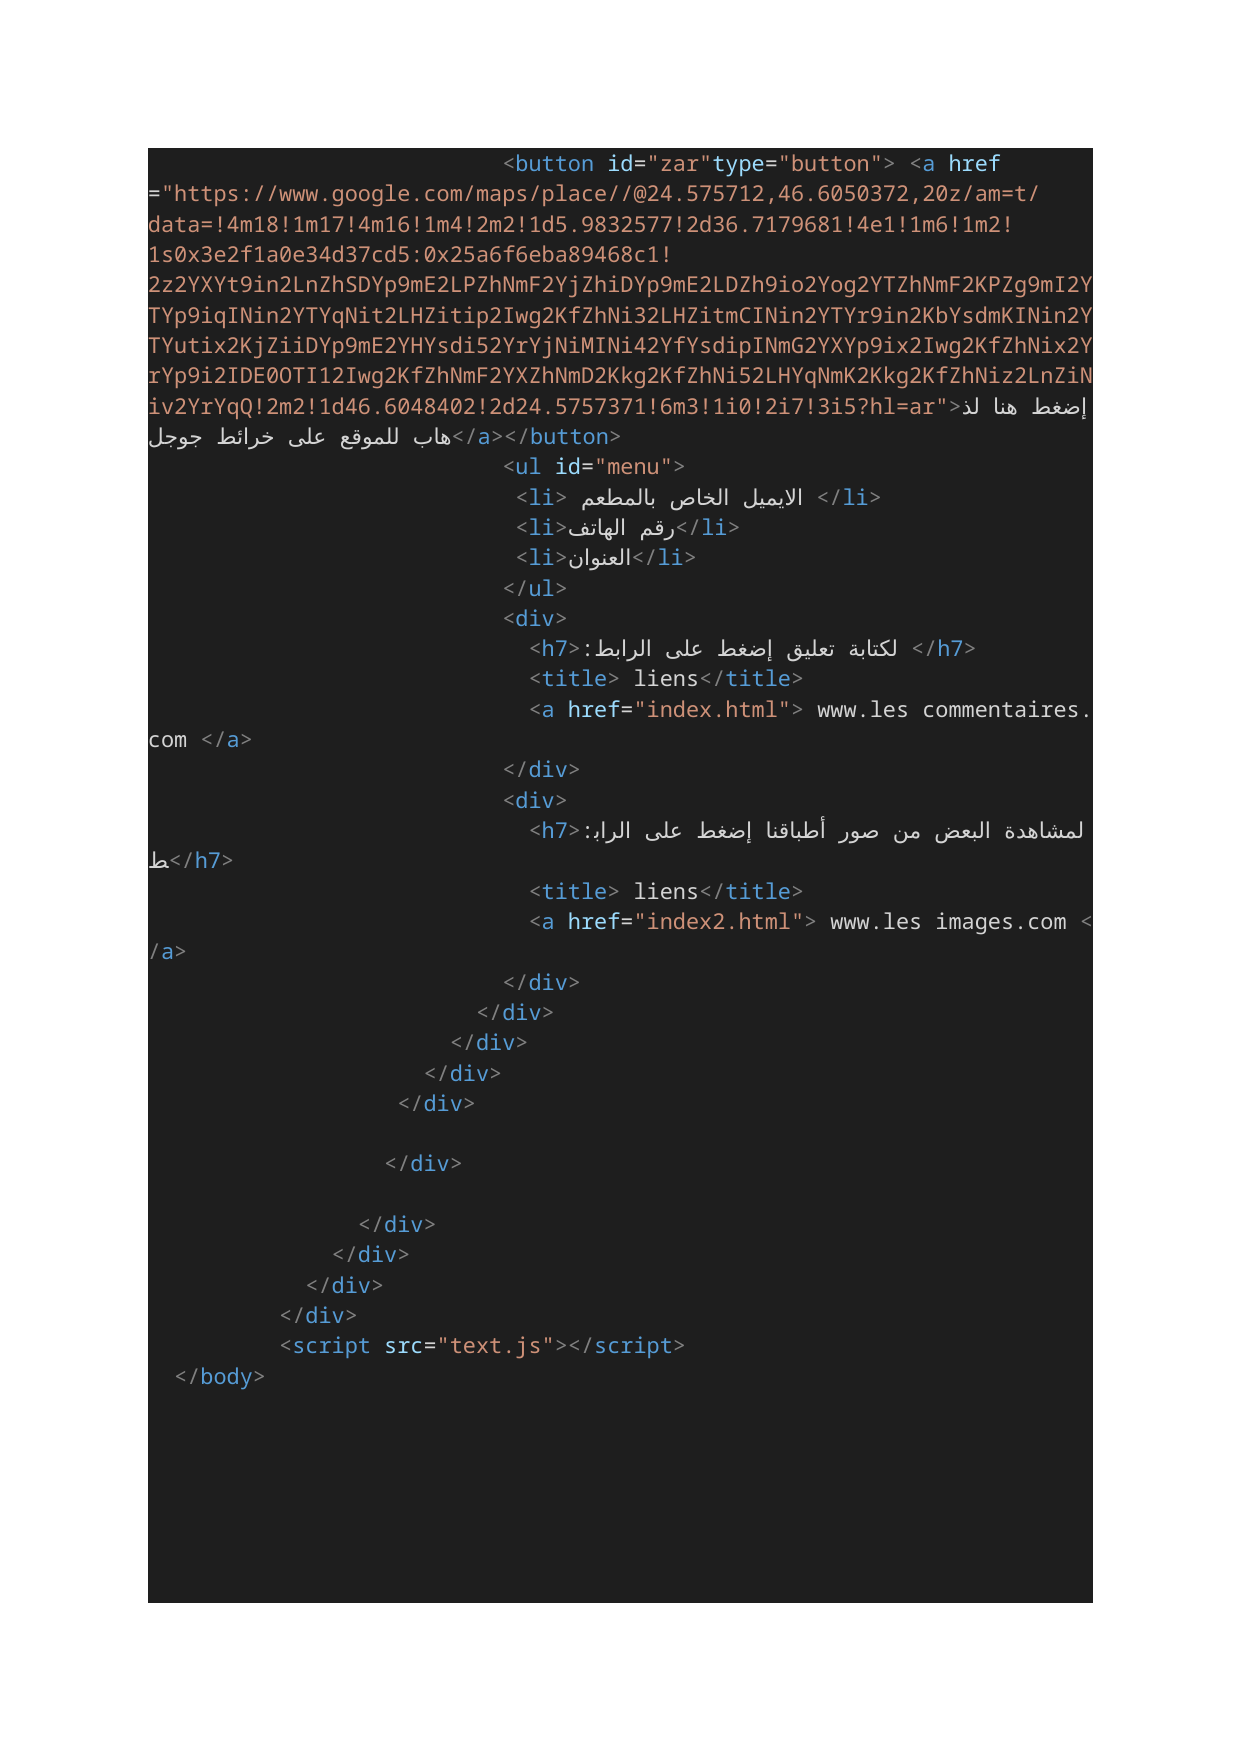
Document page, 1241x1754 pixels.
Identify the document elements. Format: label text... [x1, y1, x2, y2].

text <button id="zar"type="button"> <a href ="https://www.google.com/maps/place//@24.575712,46.6050372,20z/am=t/data=!4m18!1m17!4m16!1m4!2m2!1d5.9832577!2d36.7179681!4e1!1m6!1m2!1s0x3e2f1a0e34d37cd5:0x25a6f6eba89468c1!2z2YXYt9in2LnZhSDYp9mE2LPZhNmF2YjZhiDYp9mE2LDZh9io2Yog2YTZhNmF2KPZg9mI2YTYp9iqINin2YTYqNit2LHZitip2Iwg2KfZhNi32LHZitmCINin2YTYr9in2KbYsdmKINin2YTYutix2KjZiiDYp9mE2YHYsdi52YrYjNiMINi42YfYsdipINmG2YXYp9ix2Iwg2KfZhNix2YrYp9i2IDE0OTI12Iwg2KfZhNmF2YXZhNmD2Kkg2KfZhNi52LHYqNmK2Kkg2KfZhNiz2LnZiNiv2YrYqQ!2m2!1d46.6048402!2d24.5757371!6m3!1i0!2i7!3i5?hl=ar">إضغط هنا لذهاب للموقع على خرائط جوجل</a></button> [148, 148, 1093, 451]
text </ul> [148, 572, 1093, 602]
text <div> [148, 784, 1093, 814]
text <a href="index.html"> www.les commentaires.com </a> [148, 693, 1093, 754]
text </div> [148, 966, 1093, 996]
text <title> liens</title> [148, 875, 1093, 905]
text </div> [148, 1239, 1093, 1269]
text <h7>:لمشاهدة البعض من صور أطباقنا إضغط على الرابط</h7> [148, 814, 1093, 875]
text </div> [148, 1148, 1093, 1178]
text </div> [148, 1087, 1093, 1118]
text <li> الايميل الخاص بالمطعم </li> [148, 481, 1093, 511]
text <div> [148, 602, 1093, 633]
text <h7>:لكتابة تعليق إضغط على الرابط </h7> [148, 633, 1093, 663]
text <ul id="menu"> [148, 451, 1093, 481]
text <title> liens</title> [148, 663, 1093, 693]
text </div> [148, 1299, 1093, 1330]
text <li>العنوان</li> [148, 542, 1093, 572]
text </body> [148, 1360, 1093, 1390]
text </div> [148, 1208, 1093, 1239]
text <script src="text.js"></script> [148, 1330, 1093, 1360]
text </div> [148, 1027, 1093, 1057]
text <a href="index2.html"> www.les images.com </a> [148, 905, 1093, 966]
text </div> [148, 1269, 1093, 1299]
text <li>رقم الهاتف</li> [148, 511, 1093, 542]
text </div> [148, 754, 1093, 784]
text </div> [148, 996, 1093, 1027]
text </div> [148, 1057, 1093, 1087]
